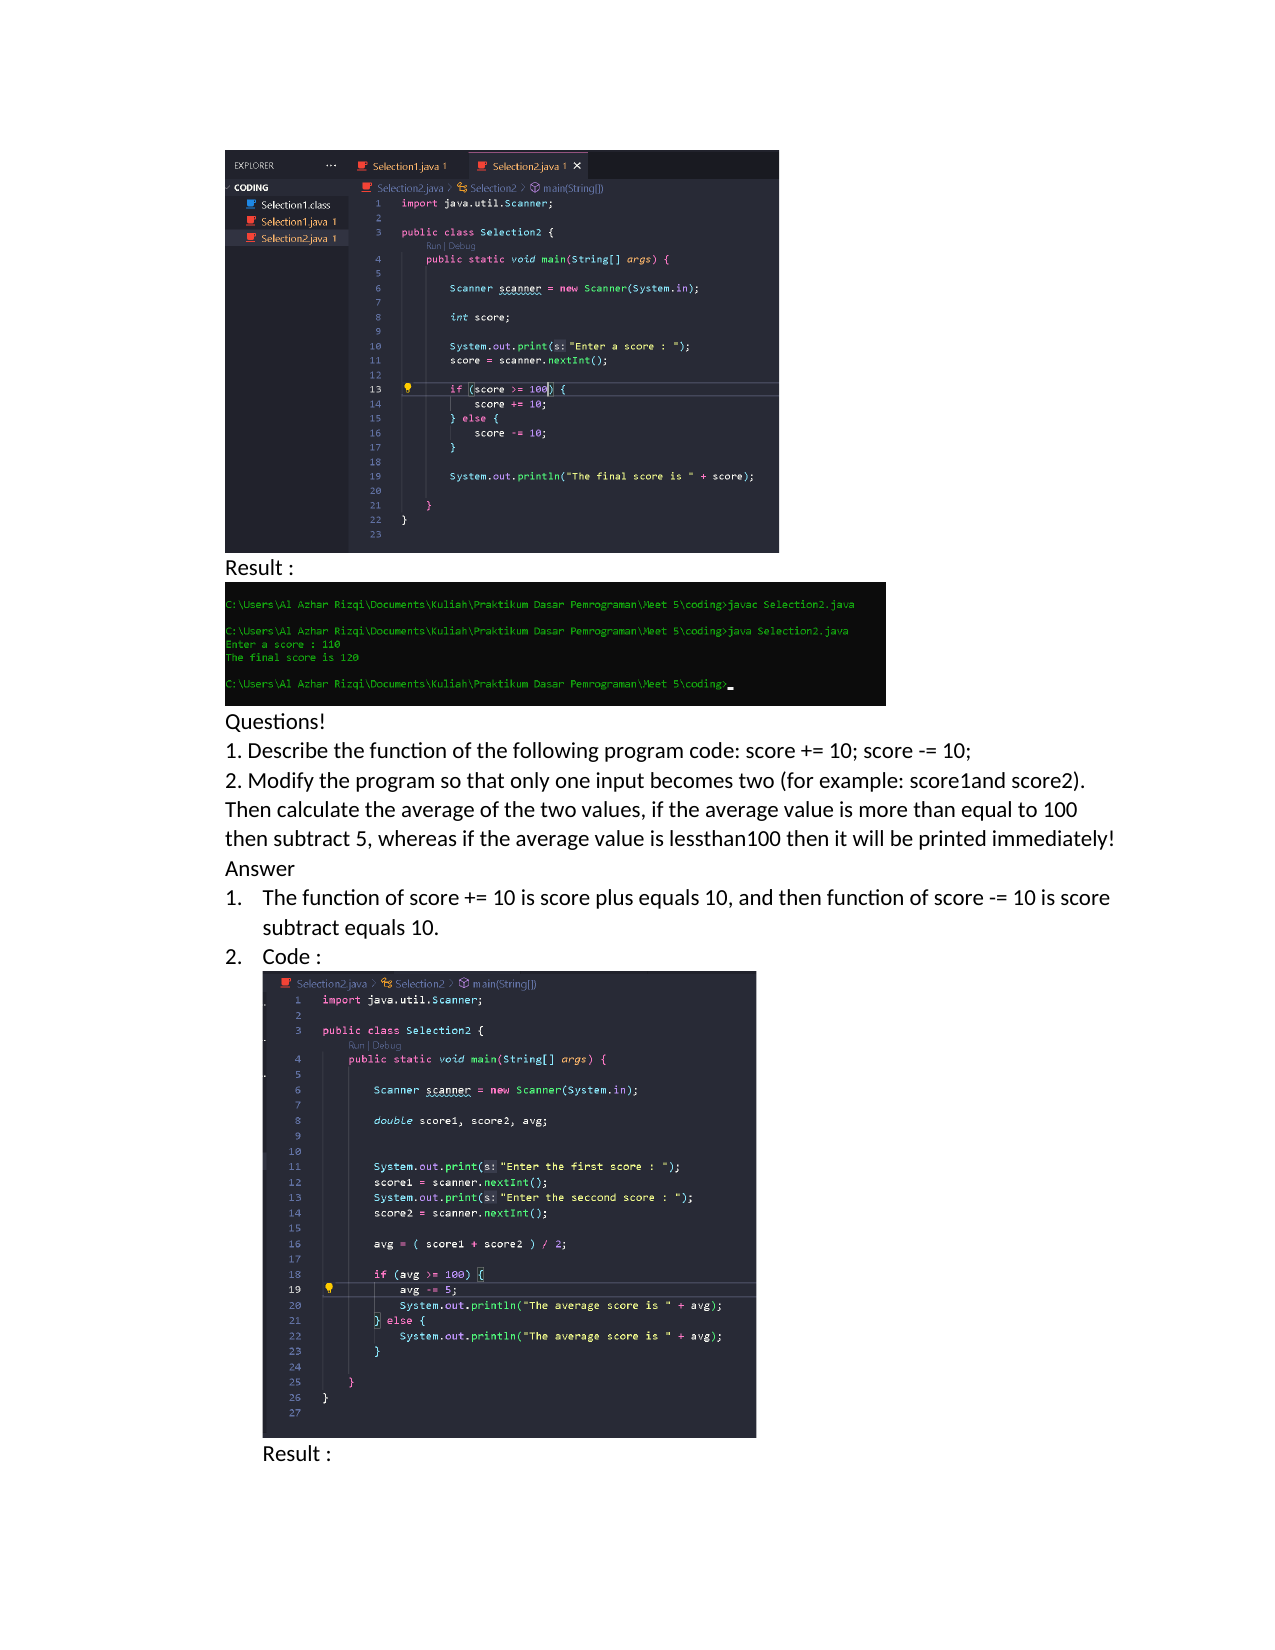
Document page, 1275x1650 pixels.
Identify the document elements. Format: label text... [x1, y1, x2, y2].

list Answer [225, 854, 1125, 882]
list The function of score += 10 is score plus equals 10, and then function of score -= 10 is score subtract equals 10. [225, 883, 1125, 941]
picture [262, 971, 757, 1438]
list 2. Modify the program so that only one input becomes two (for example: score1and score2). Then calculate the average of the two values, if the average value is more than equal to 100 then subtract 5, whereas if the average value is lessthan100 then it will be printed immediately! [225, 766, 1125, 853]
list 1. Describe the function of the following program code: score += 10; score -= 10; [225, 736, 1125, 764]
picture [225, 150, 780, 553]
list Questions! [225, 707, 1125, 735]
list Result : [225, 553, 1125, 581]
list Code : [225, 942, 1125, 970]
picture [225, 582, 886, 706]
list Result : [262, 1439, 1125, 1467]
